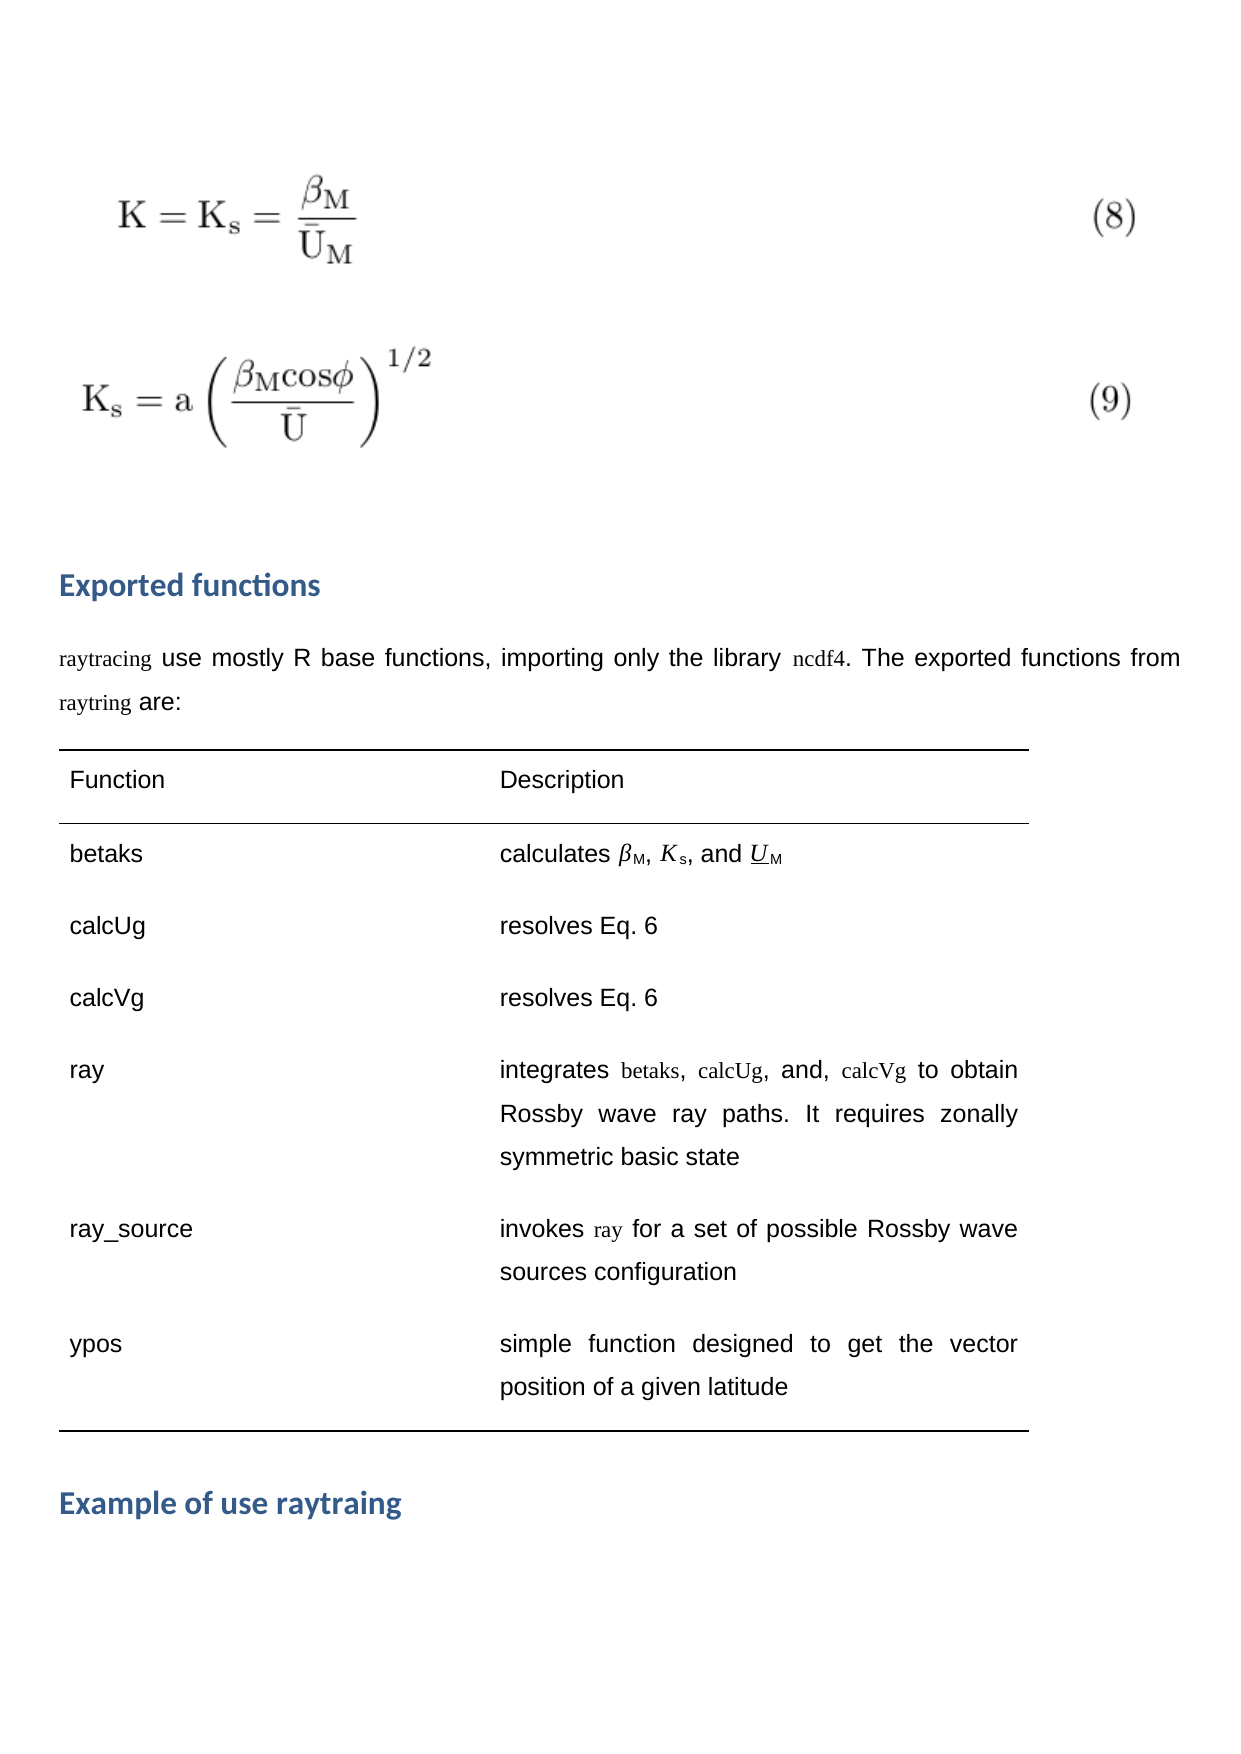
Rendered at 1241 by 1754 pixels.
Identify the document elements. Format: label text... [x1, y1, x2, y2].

subtitle Exported functions [59, 564, 1181, 604]
table_cell simple function designed to get the vector position of a given latitude [489, 1315, 1029, 1430]
table_cell calcVg [59, 969, 489, 1041]
subtitle Example of use raytraing [59, 1482, 1181, 1523]
table_cell ray_source [59, 1199, 489, 1314]
text raytracing use mostly R base functions, importing only the library ncdf4. The exported functions from raytring are: [59, 643, 1181, 715]
picture [59, 322, 1182, 500]
table_cell ray [59, 1041, 489, 1199]
table_header Function [59, 751, 489, 823]
table_cell invokes ray for a set of possible Rossby wave sources configuration [489, 1199, 1029, 1314]
table_cell integrates betaks, calcUg, and, calcVg to obtain Rossby wave ray paths. It requires zonally symmetric basic state [489, 1041, 1029, 1199]
table_cell resolves Eq. 6 [489, 896, 1029, 969]
table_cell resolves Eq. 6 [489, 969, 1029, 1041]
picture [88, 150, 1152, 289]
table_cell calculates M, s, and M [489, 824, 1029, 896]
table_cell calcUg [59, 896, 489, 969]
table_cell ypos [59, 1315, 489, 1430]
table_cell betaks [59, 824, 489, 896]
table_header Description [489, 751, 1029, 823]
